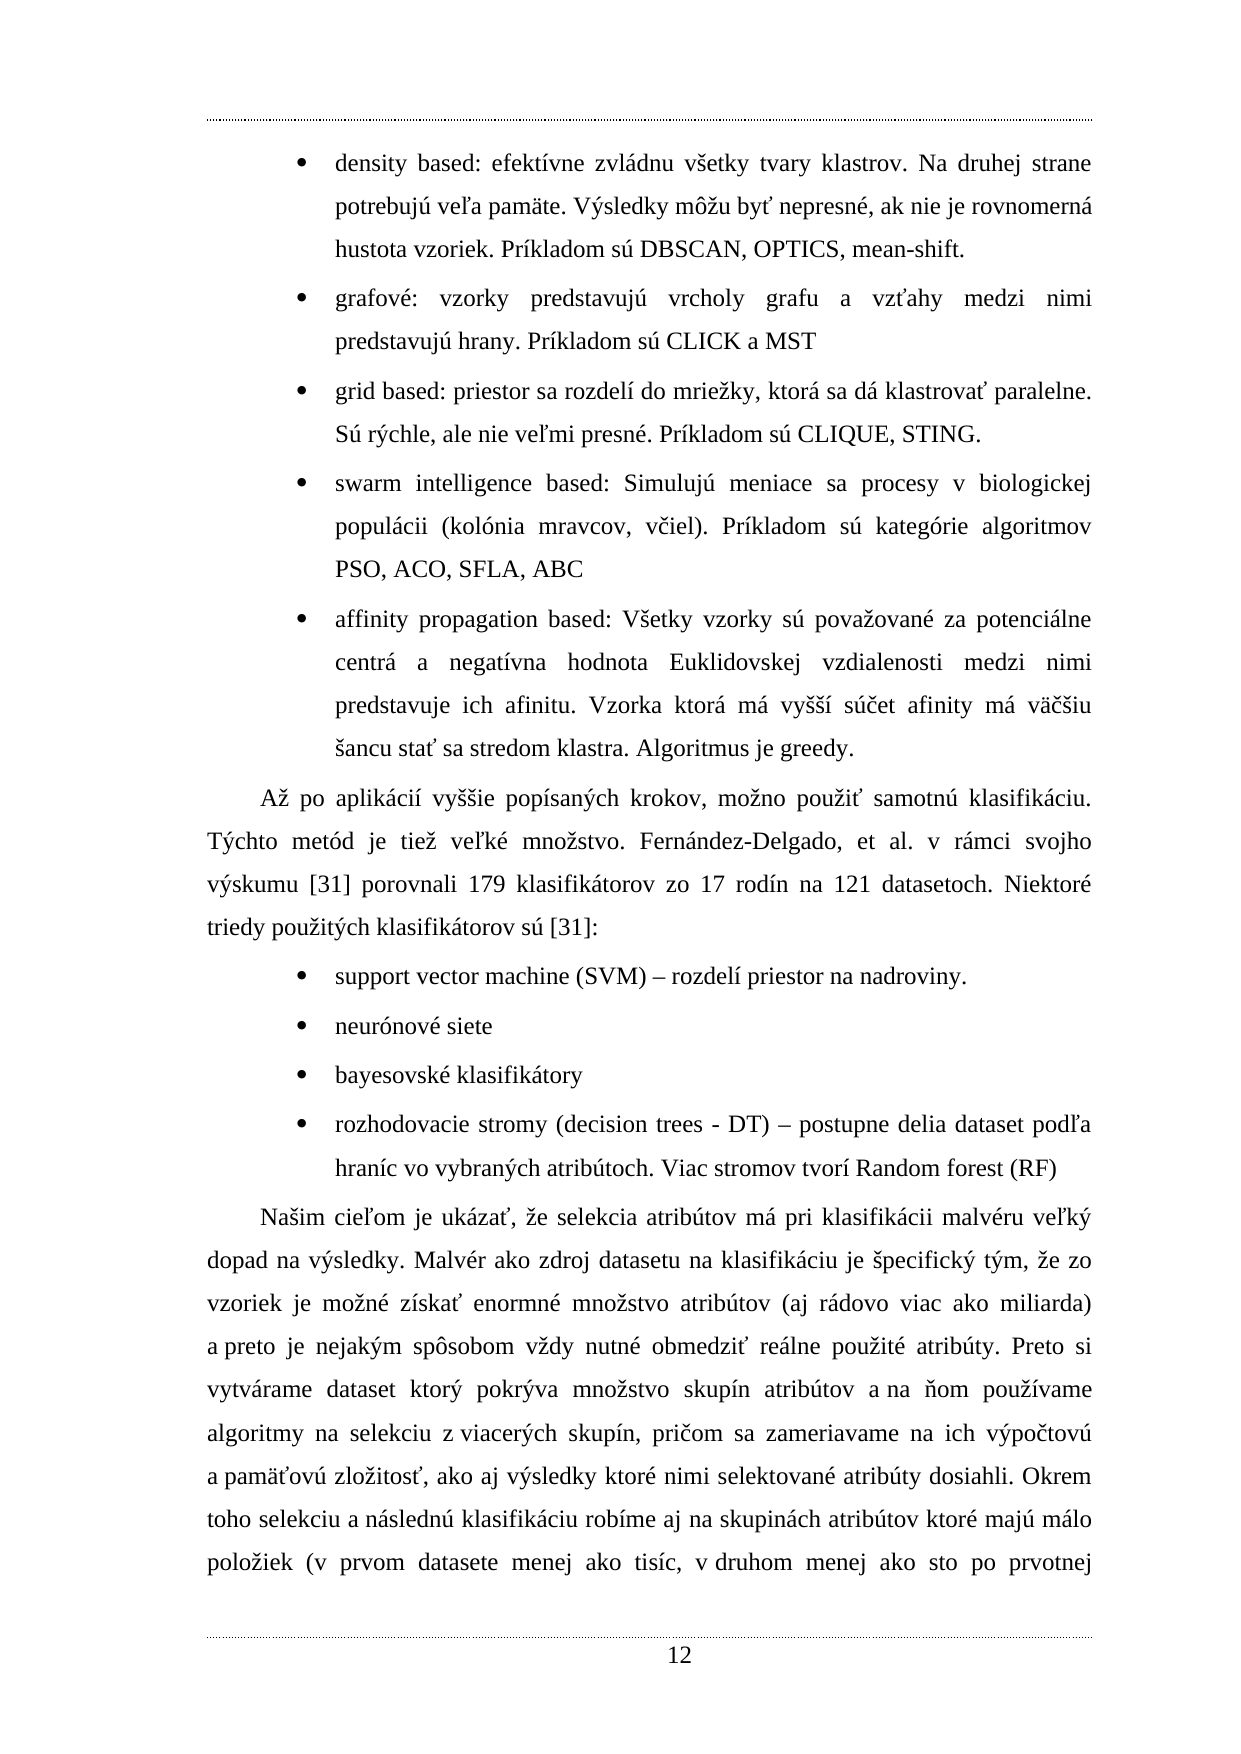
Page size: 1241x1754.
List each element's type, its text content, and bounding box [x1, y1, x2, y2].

list support vector machine (SVM) – rozdelí priestor na nadroviny. [297, 961, 1092, 990]
list bayesovské klasifikátory [297, 1060, 1092, 1089]
list grid based: priestor sa rozdelí do mriežky, ktorá sa dá klastrovať paralelne. Sú rýchle, ale nie veľmi presné. Príkladom sú CLIQUE, STING. [297, 376, 1092, 448]
text Až po aplikácií vyššie popísaných krokov, možno použiť samotnú klasifikáciu. Týchto metód je tiež veľké množstvo. Fernández-Delgado, et al. v rámci svojho výskumu [31] porovnali 179 klasifikátorov zo 17 rodín na 121 datasetoch. Niektoré triedy použitých klasifikátorov sú [31]: [207, 783, 1092, 941]
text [207, 1202, 1092, 1576]
list grafové: vzorky predstavujú vrcholy grafu a vzťahy medzi nimi predstavujú hrany. Príkladom sú CLICK a MST [297, 283, 1092, 355]
list density based: efektívne zvládnu všetky tvary klastrov. Na druhej strane potrebujú veľa pamäte. Výsledky môžu byť nepresné, ak nie je rovnomerná hustota vzoriek. Príkladom sú DBSCAN, OPTICS, mean-shift. [297, 148, 1092, 263]
list neurónové siete [297, 1011, 1092, 1039]
list rozhodovacie stromy (decision trees - DT) – postupne delia dataset podľa hraníc vo vybraných atribútoch. Viac stromov tvorí Random forest (RF) [297, 1109, 1092, 1181]
list swarm intelligence based: Simulujú meniace sa procesy v biologickej populácii (kolónia mravcov, včiel). Príkladom sú kategórie algoritmov PSO, ACO, SFLA, ABC [297, 468, 1092, 583]
list affinity propagation based: Všetky vzorky sú považované za potenciálne centrá a negatívna hodnota Euklidovskej vzdialenosti medzi nimi predstavuje ich afinitu. Vzorka ktorá má vyšší súčet afinity má väčšiu šancu stať sa stredom klastra. Algoritmus je greedy. [297, 604, 1092, 762]
